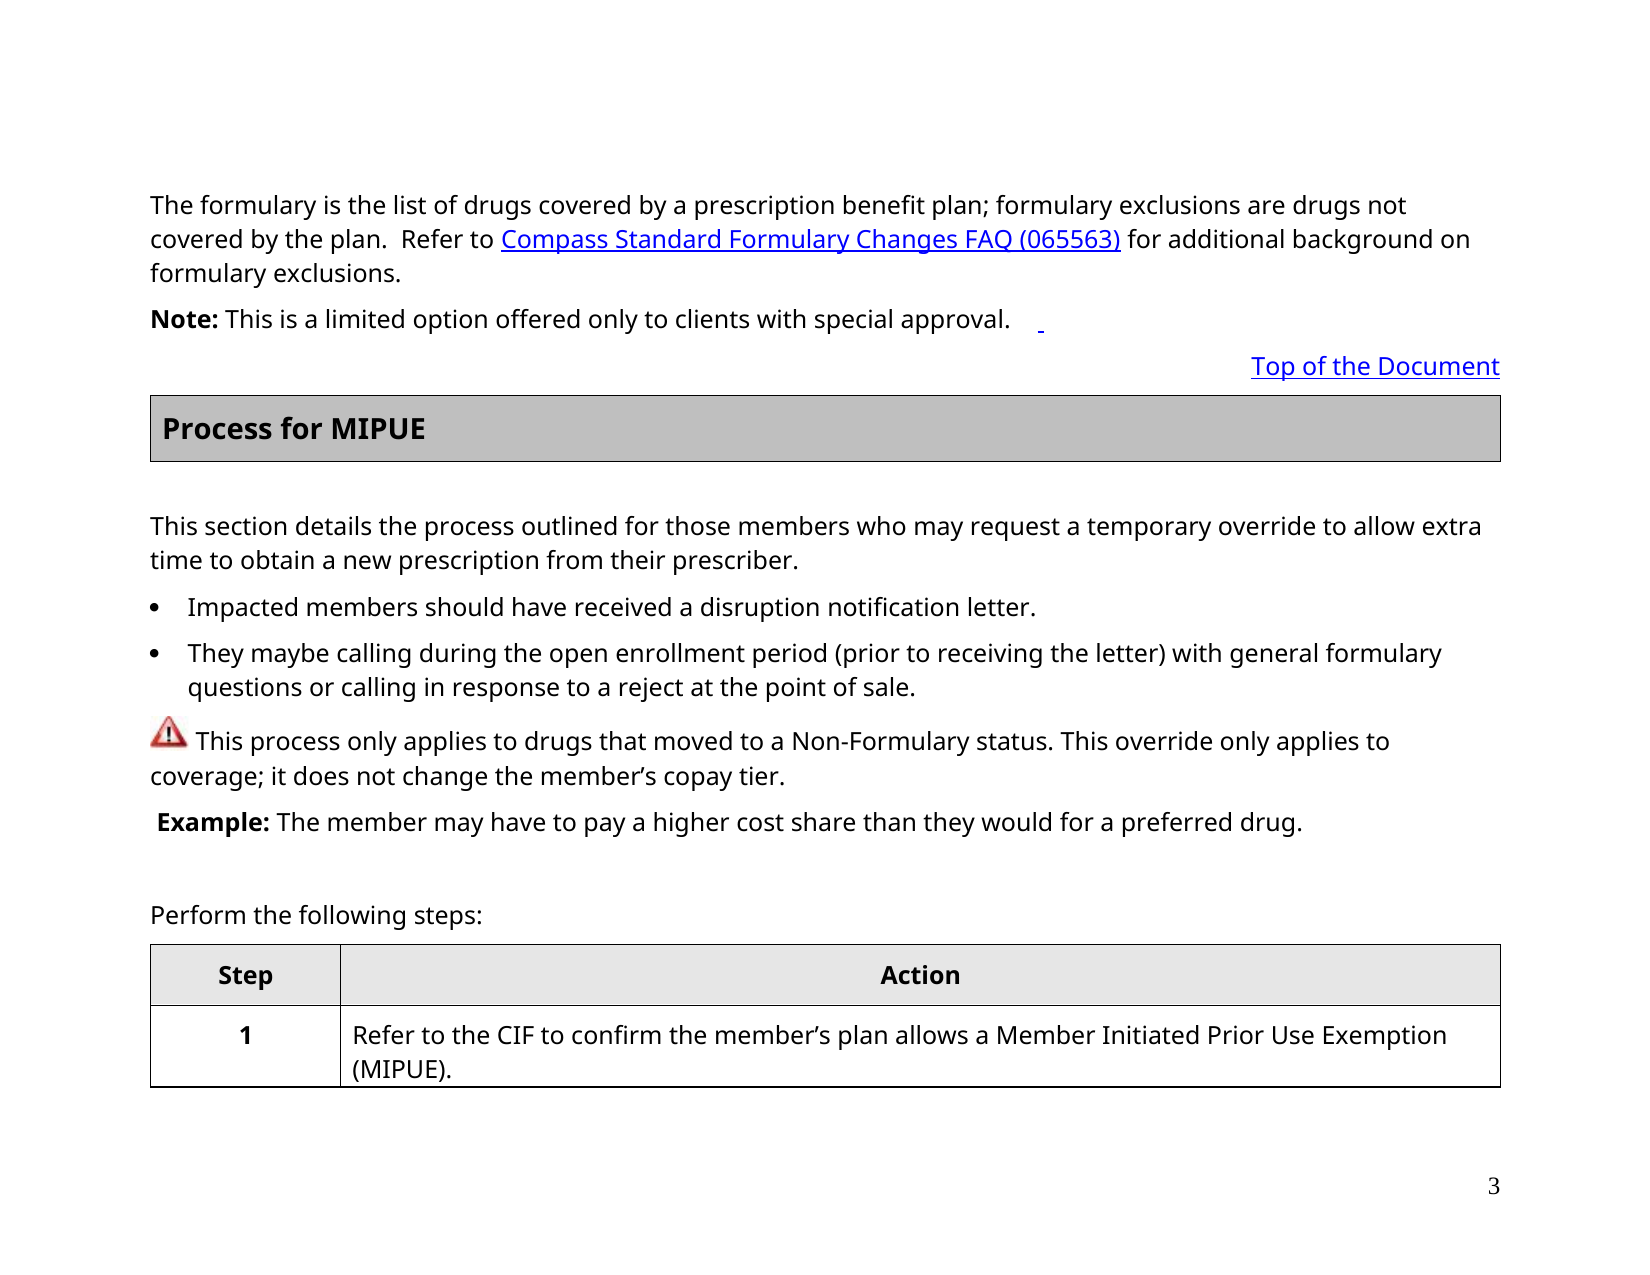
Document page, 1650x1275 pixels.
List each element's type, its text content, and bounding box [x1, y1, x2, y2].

text Note: This is a limited option offered only to clients with special approval. [150, 302, 1500, 336]
text Perform the following steps: [150, 898, 1500, 932]
text Example: The member may have to pay a higher cost share than they would for a preferred drug. [150, 805, 1500, 839]
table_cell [341, 1006, 1500, 1086]
list They maybe calling during the open enrollment period (prior to receiving the letter) with general formulary questions or calling in response to a reject at the point of sale. [150, 636, 1500, 704]
list Impacted members should have received a disruption notification letter. [150, 589, 1500, 623]
table_header Process for MIPUE [151, 396, 1500, 461]
table_header Step [151, 945, 340, 1004]
text The formulary is the list of drugs covered by a prescription benefit plan; formulary exclusions are drugs not covered by the plan. Refer to Compass Standard Formulary Changes FAQ (065563) for additional background on formulary exclusions. [150, 187, 1500, 290]
table_header Action [341, 945, 1500, 1004]
text This section details the process outlined for those members who may request a temporary override to allow extra time to obtain a new prescription from their prescriber. [150, 509, 1500, 577]
picture [150, 716, 189, 751]
table_cell 1 [151, 1006, 340, 1086]
text This process only applies to drugs that moved to a Non-Formulary status. This override only applies to coverage; it does not change the member’s copay tier. [150, 716, 1500, 792]
text Top of the Document [150, 349, 1500, 383]
